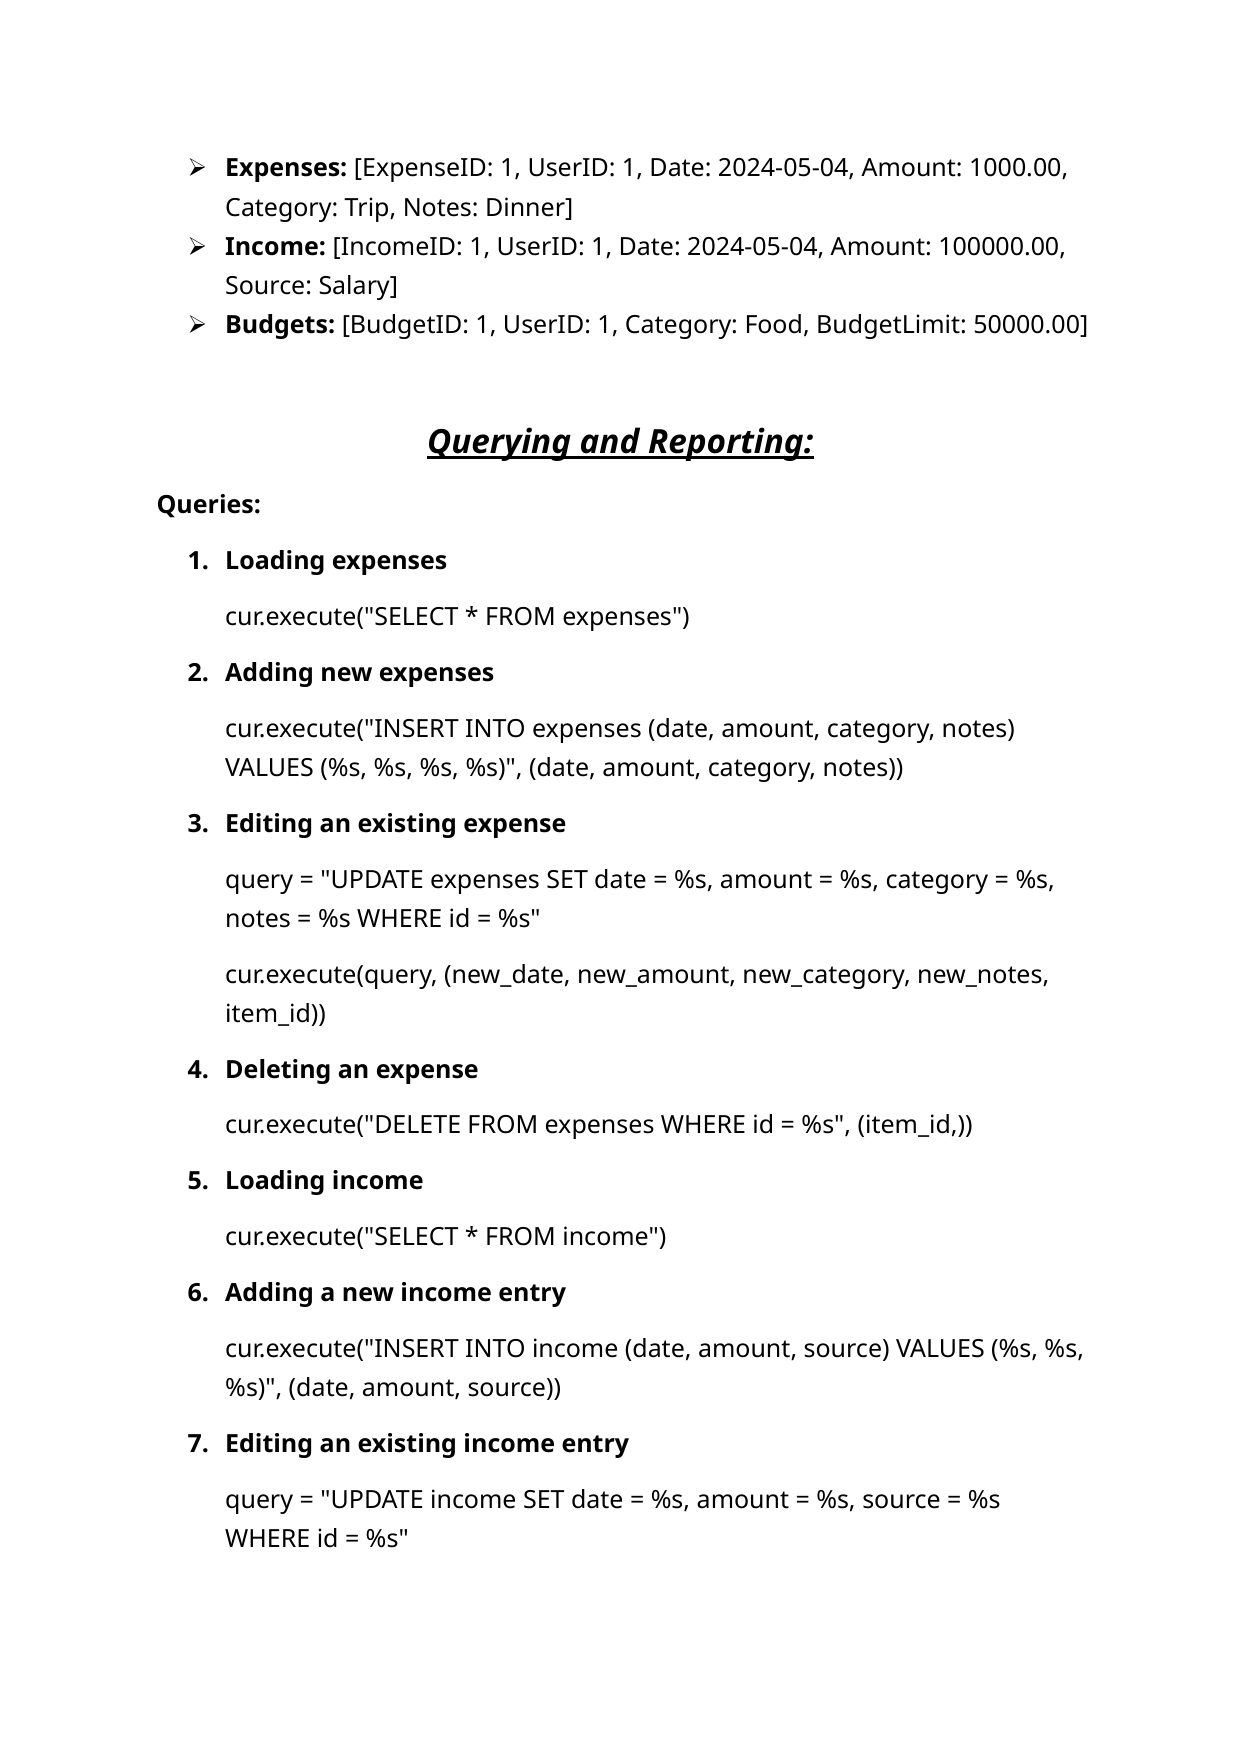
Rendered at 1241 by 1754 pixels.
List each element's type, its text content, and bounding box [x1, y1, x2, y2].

list Adding new expenses [187, 655, 1090, 689]
list Loading income [187, 1163, 1090, 1197]
text cur.execute("DELETE FROM expenses WHERE id = %s", (item_id,)) [150, 1107, 1090, 1141]
text cur.execute("INSERT INTO expenses (date, amount, category, notes) VALUES (%s, %s, %s, %s)", (date, amount, category, notes)) [225, 711, 1090, 784]
text cur.execute(query, (new_date, new_amount, new_category, new_notes, item_id)) [225, 956, 1090, 1029]
text cur.execute("SELECT * FROM income") [150, 1219, 1090, 1253]
list Expenses: [ExpenseID: 1, UserID: 1, Date: 2024-05-04, Amount: 1000.00, Category: Trip, Notes: Dinner] [187, 150, 1090, 223]
text cur.execute("SELECT * FROM expenses") [150, 599, 1090, 633]
text cur.execute("INSERT INTO income (date, amount, source) VALUES (%s, %s, %s)", (date, amount, source)) [225, 1331, 1090, 1404]
list Loading expenses [187, 543, 1090, 577]
list Deleting an expense [187, 1051, 1090, 1085]
text Querying and Reporting: [150, 418, 1090, 464]
list Editing an existing expense [187, 806, 1090, 839]
list Budgets: [BudgetID: 1, UserID: 1, Category: Food, BudgetLimit: 50000.00] [187, 307, 1090, 341]
list Income: [IncomeID: 1, UserID: 1, Date: 2024-05-04, Amount: 100000.00, Source: Salary] [187, 228, 1090, 302]
text query = "UPDATE income SET date = %s, amount = %s, source = %s WHERE id = %s" [225, 1481, 1090, 1554]
text Queries: [150, 487, 1090, 521]
text query = "UPDATE expenses SET date = %s, amount = %s, category = %s, notes = %s WHERE id = %s" [225, 861, 1090, 934]
list Adding a new income entry [187, 1275, 1090, 1309]
list Editing an existing income entry [187, 1426, 1090, 1459]
